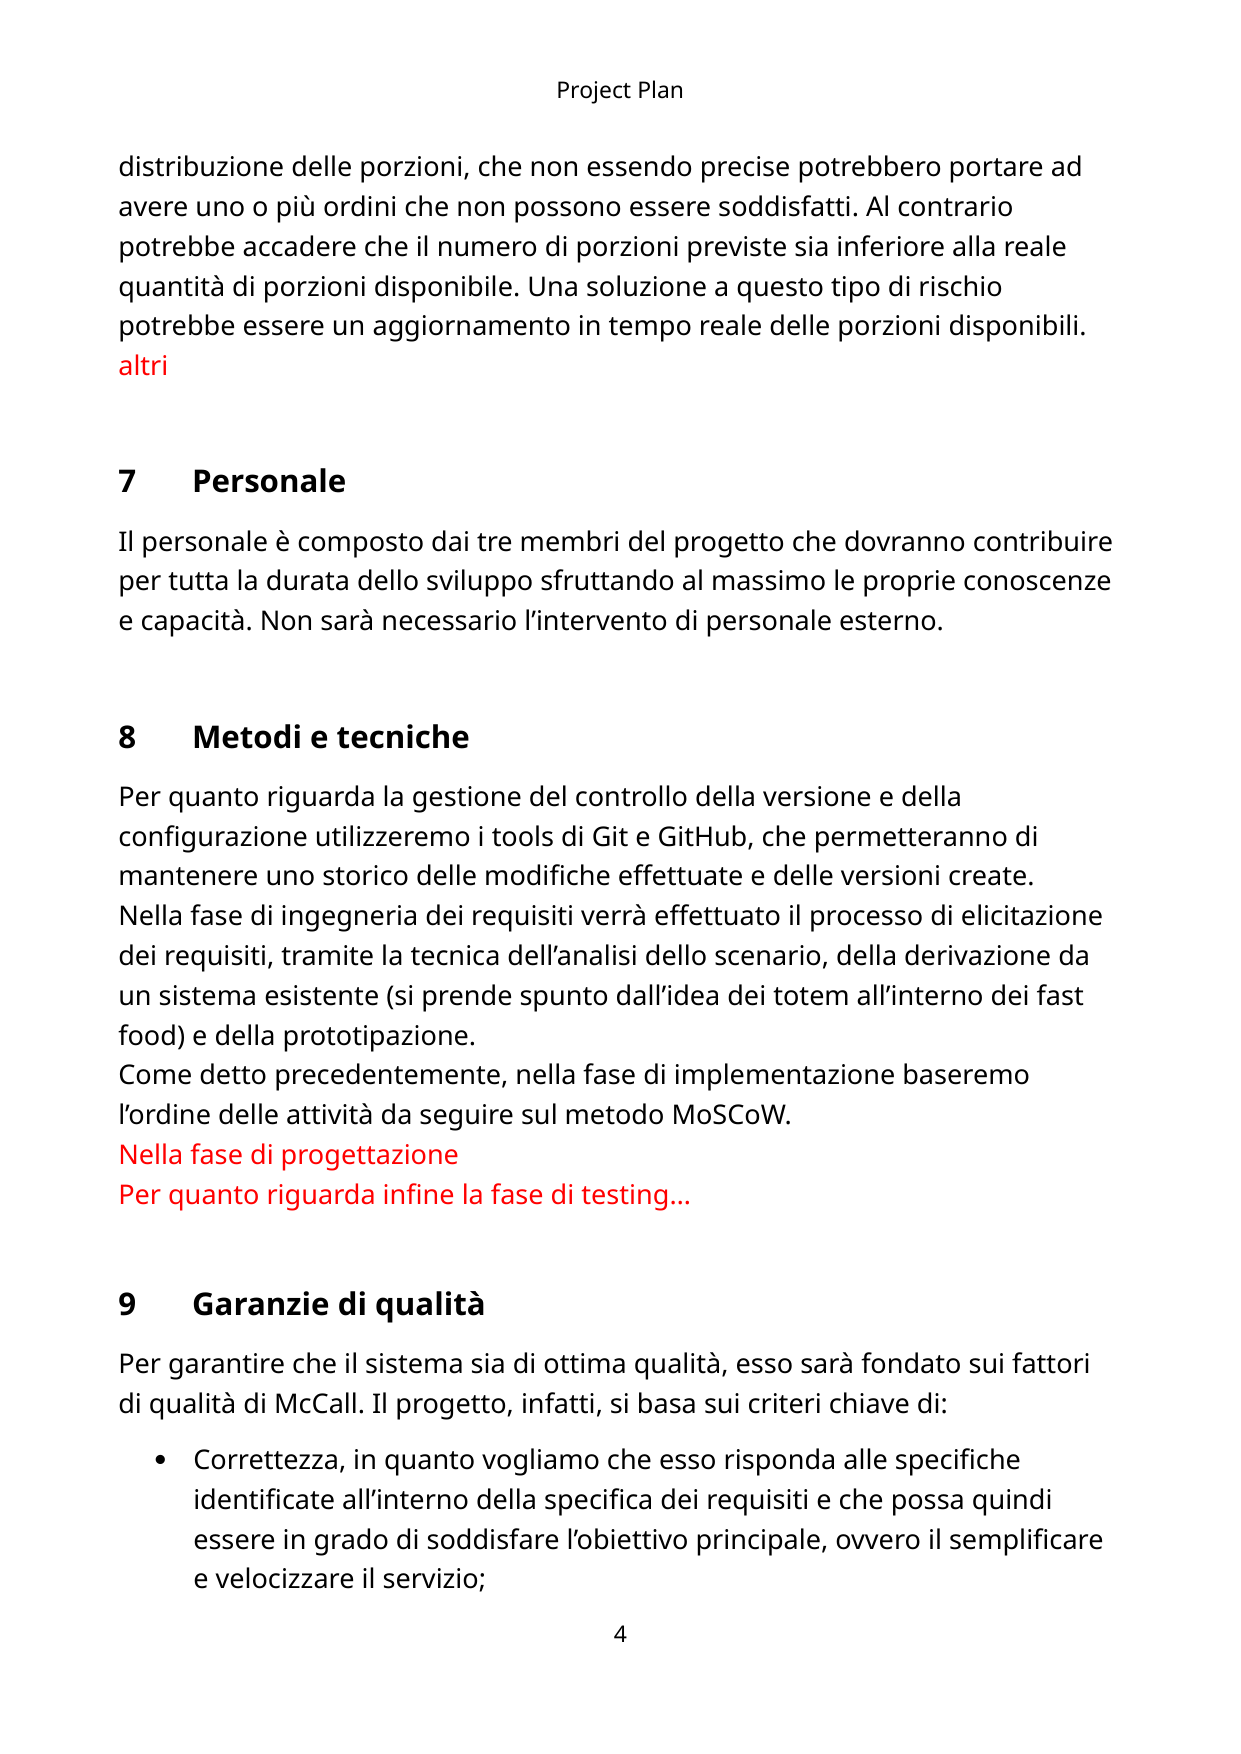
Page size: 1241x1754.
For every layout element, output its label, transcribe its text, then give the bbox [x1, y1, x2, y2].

text 8 Metodi e tecniche [118, 714, 1122, 757]
text Per quanto riguarda la gestione del controllo della versione e della configurazione utilizzeremo i tools di Git e GitHub, che permetteranno di mantenere uno storico delle modifiche effettuate e delle versioni create. Nella fase di ingegneria dei requisiti verrà effettuato il processo di elicitazione dei requisiti, tramite la tecnica dell’analisi dello scenario, della derivazione da un sistema esistente (si prende spunto dall’idea dei totem all’interno dei fast food) e della prototipazione. Come detto precedentemente, nella fase di implementazione baseremo l’ordine delle attività da seguire sul metodo MoSCoW. Nella fase di progettazione Per quanto riguarda infine la fase di testing… [118, 777, 1122, 1212]
list Correttezza, in quanto vogliamo che esso risponda alle specifiche identificate all’interno della specifica dei requisiti e che possa quindi essere in grado di soddisfare l’obiettivo principale, ovvero il semplificare e velocizzare il servizio; [156, 1441, 1122, 1597]
text 7 Personale [118, 459, 1122, 502]
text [118, 148, 1122, 383]
text Il personale è composto dai tre membri del progetto che dovranno contribuire per tutta la durata dello sviluppo sfruttando al massimo le proprie conoscenze e capacità. Non sarà necessario l’intervento di personale esterno. [118, 522, 1122, 638]
text 9 Garanzie di qualità [118, 1282, 1122, 1324]
text Per garantire che il sistema sia di ottima qualità, esso sarà fondato sui fattori di qualità di McCall. Il progetto, infatti, si basa sui criteri chiave di: [118, 1344, 1122, 1421]
